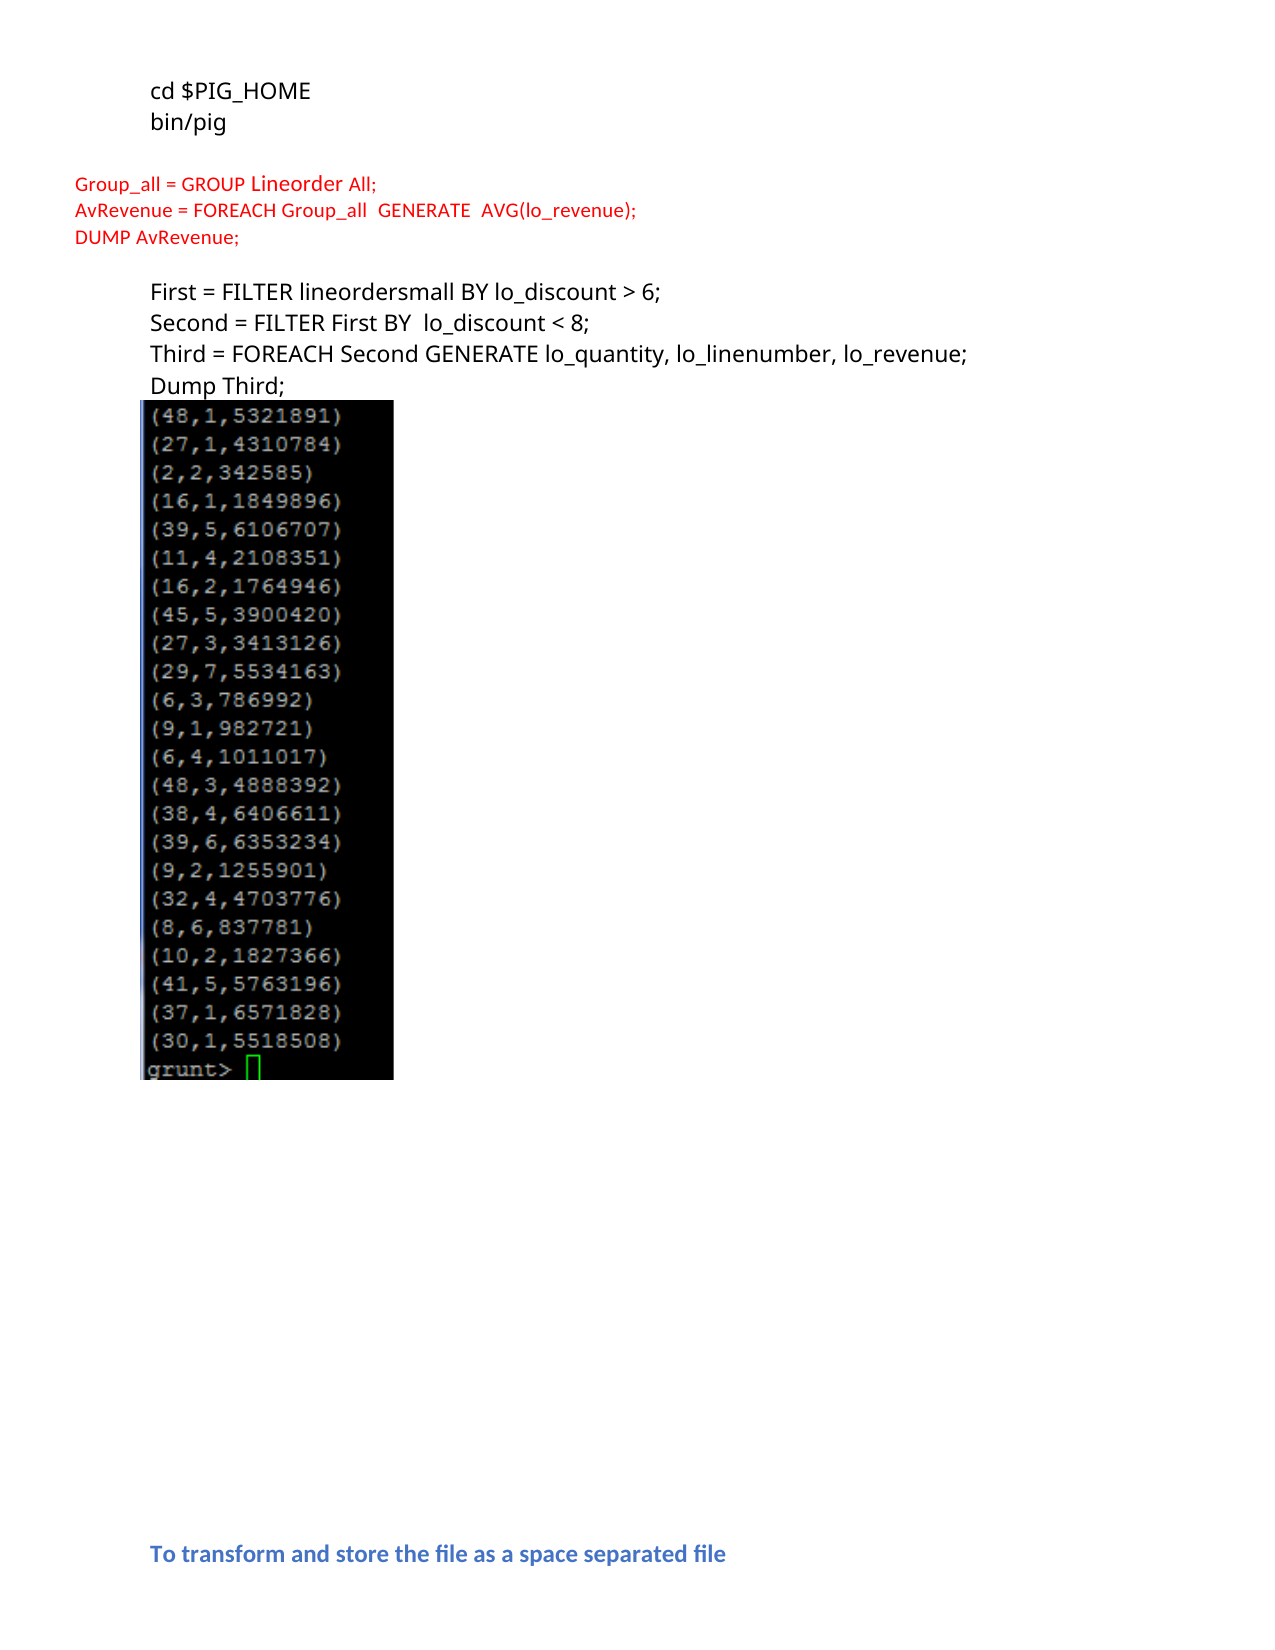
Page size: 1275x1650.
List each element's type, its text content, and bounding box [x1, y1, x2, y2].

text AvRevenue = FOREACH Group_all GENERATE AVG(lo_revenue); [75, 197, 1200, 223]
text Group_all = GROUP Lineorder All; [75, 169, 1200, 197]
text bin/pig [75, 106, 1200, 137]
text First = FILTER lineordersmall BY lo_discount > 6; [75, 276, 1200, 307]
picture [140, 400, 394, 1080]
text DUMP AvRevenue; [75, 223, 1200, 249]
text To transform and store the file as a space separated file [150, 1538, 1200, 1569]
text Dump Third; [75, 369, 1200, 401]
text Third = FOREACH Second GENERATE lo_quantity, lo_linenumber, lo_revenue; [75, 338, 1200, 369]
text cd $PIG_HOME [75, 75, 1200, 106]
text Second = FILTER First BY lo_discount < 8; [75, 307, 1200, 338]
